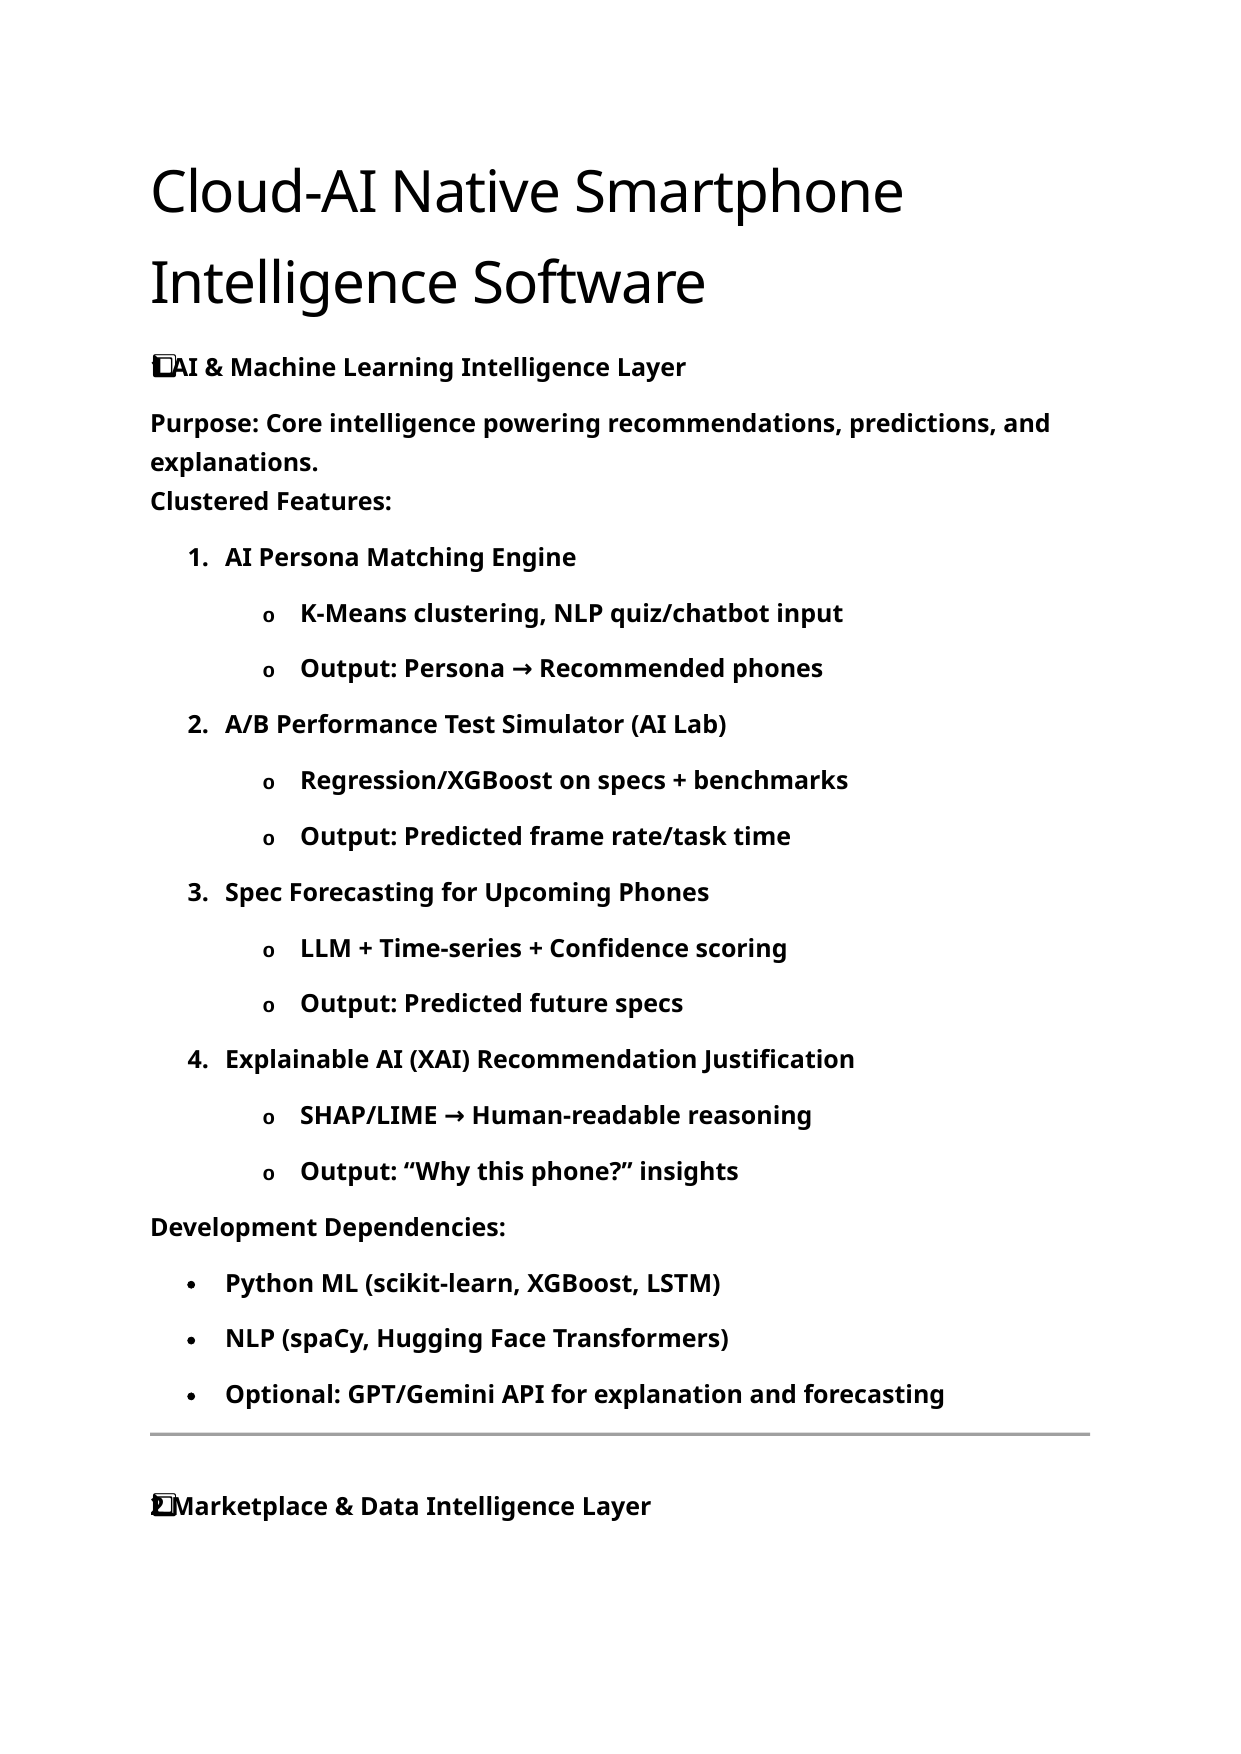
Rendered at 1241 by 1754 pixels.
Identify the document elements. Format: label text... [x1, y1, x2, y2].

list SHAP/LIME → Human-readable reasoning [262, 1098, 1090, 1132]
list Spec Forecasting for Upcoming Phones [187, 874, 1090, 908]
list Optional: GPT/Gemini API for explanation and forecasting [187, 1377, 1090, 1411]
text Purpose: Core intelligence powering recommendations, predictions, and explanations. Clustered Features: [150, 405, 1090, 518]
text Development Dependencies: [150, 1209, 1090, 1243]
list Output: Persona → Recommended phones [262, 651, 1090, 685]
list Output: Predicted future specs [262, 986, 1090, 1020]
list AI Persona Matching Engine [187, 539, 1090, 573]
list Explainable AI (XAI) Recommendation Justification [187, 1042, 1090, 1076]
text Cloud-AI Native Smartphone Intelligence Software [150, 150, 1090, 321]
text 1️⃣ AI & Machine Learning Intelligence Layer [150, 349, 1090, 383]
list Regression/XGBoost on specs + benchmarks [262, 763, 1090, 797]
list NLP (spaCy, Hugging Face Transformers) [187, 1321, 1090, 1355]
list Output: “Why this phone?” insights [262, 1153, 1090, 1188]
list LLM + Time-series + Confidence scoring [262, 930, 1090, 964]
list Python ML (scikit-learn, XGBoost, LSTM) [187, 1265, 1090, 1299]
text 2️⃣ Marketplace & Data Intelligence Layer [150, 1488, 1090, 1523]
list A/B Performance Test Simulator (AI Lab) [187, 707, 1090, 741]
list Output: Predicted frame rate/task time [262, 818, 1090, 853]
list K-Means clustering, NLP quiz/chatbot input [262, 595, 1090, 629]
